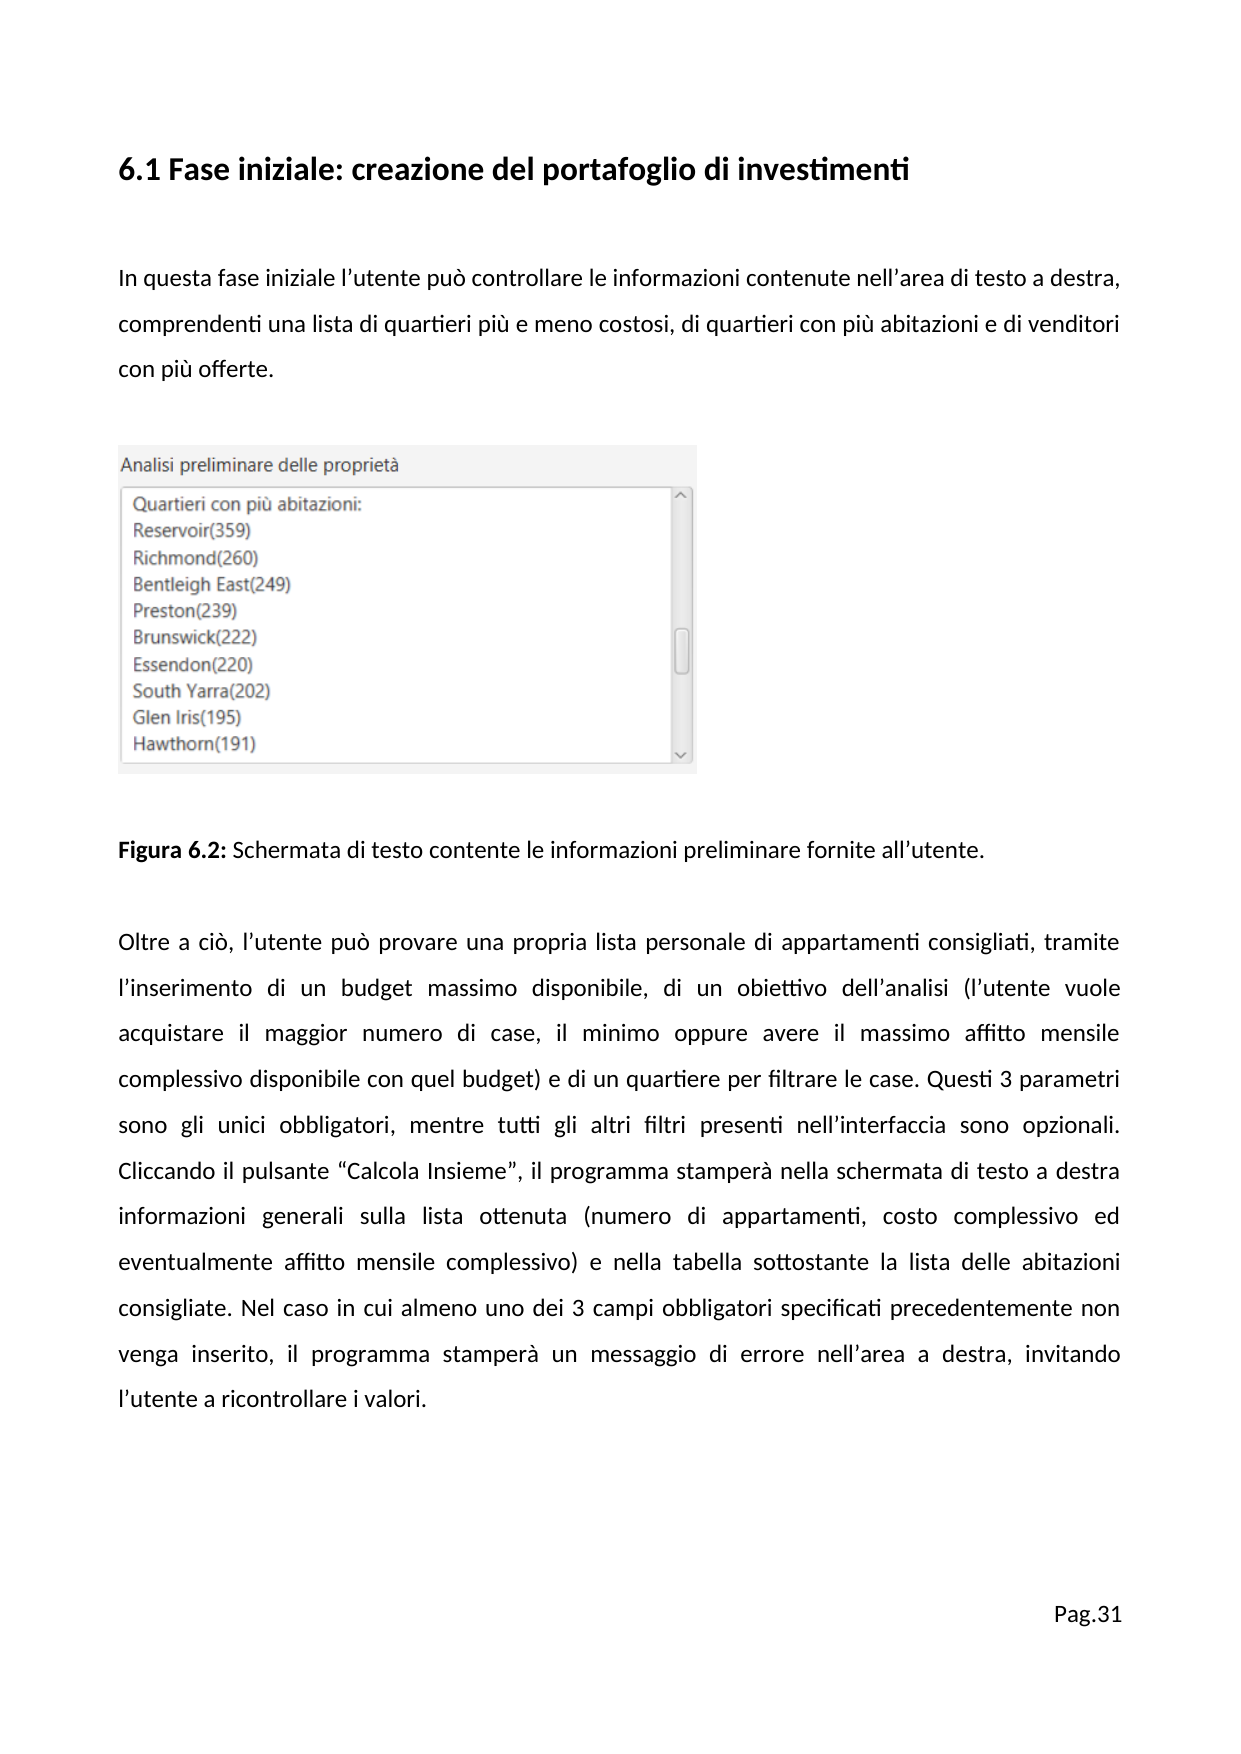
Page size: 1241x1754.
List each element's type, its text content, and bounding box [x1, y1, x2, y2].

text Oltre a ciò, l’utente può provare una propria lista personale di appartamenti consigliati, tramite l’inserimento di un budget massimo disponibile, di un obiettivo dell’analisi (l’utente vuole acquistare il maggior numero di case, il minimo oppure avere il massimo affitto mensile complessivo disponibile con quel budget) e di un quartiere per filtrare le case. Questi 3 parametri sono gli unici obbligatori, mentre tutti gli altri filtri presenti nell’interfaccia sono opzionali. Cliccando il pulsante “Calcola Insieme”, il programma stamperà nella schermata di testo a destra informazioni generali sulla lista ottenuta (numero di appartamenti, costo complessivo ed eventualmente affitto mensile complessivo) e nella tabella sottostante la lista delle abitazioni consigliate. Nel caso in cui almeno uno dei 3 campi obbligatori specificati precedentemente non venga inserito, il programma stamperà un messaggio di errore nell’area a destra, invitando l’utente a ricontrollare i valori. [118, 926, 1122, 1414]
picture [118, 445, 697, 774]
text Figura 6.2: Schermata di testo contente le informazioni preliminare fornite all’utente. [118, 835, 1122, 865]
text In questa fase iniziale l’utente può controllare le informazioni contenute nell’area di testo a destra, comprendenti una lista di quartieri più e meno costosi, di quartieri con più abitazioni e di venditori con più offerte. [118, 262, 1122, 384]
text 6.1 Fase iniziale: creazione del portafoglio di investimenti [118, 148, 1122, 188]
